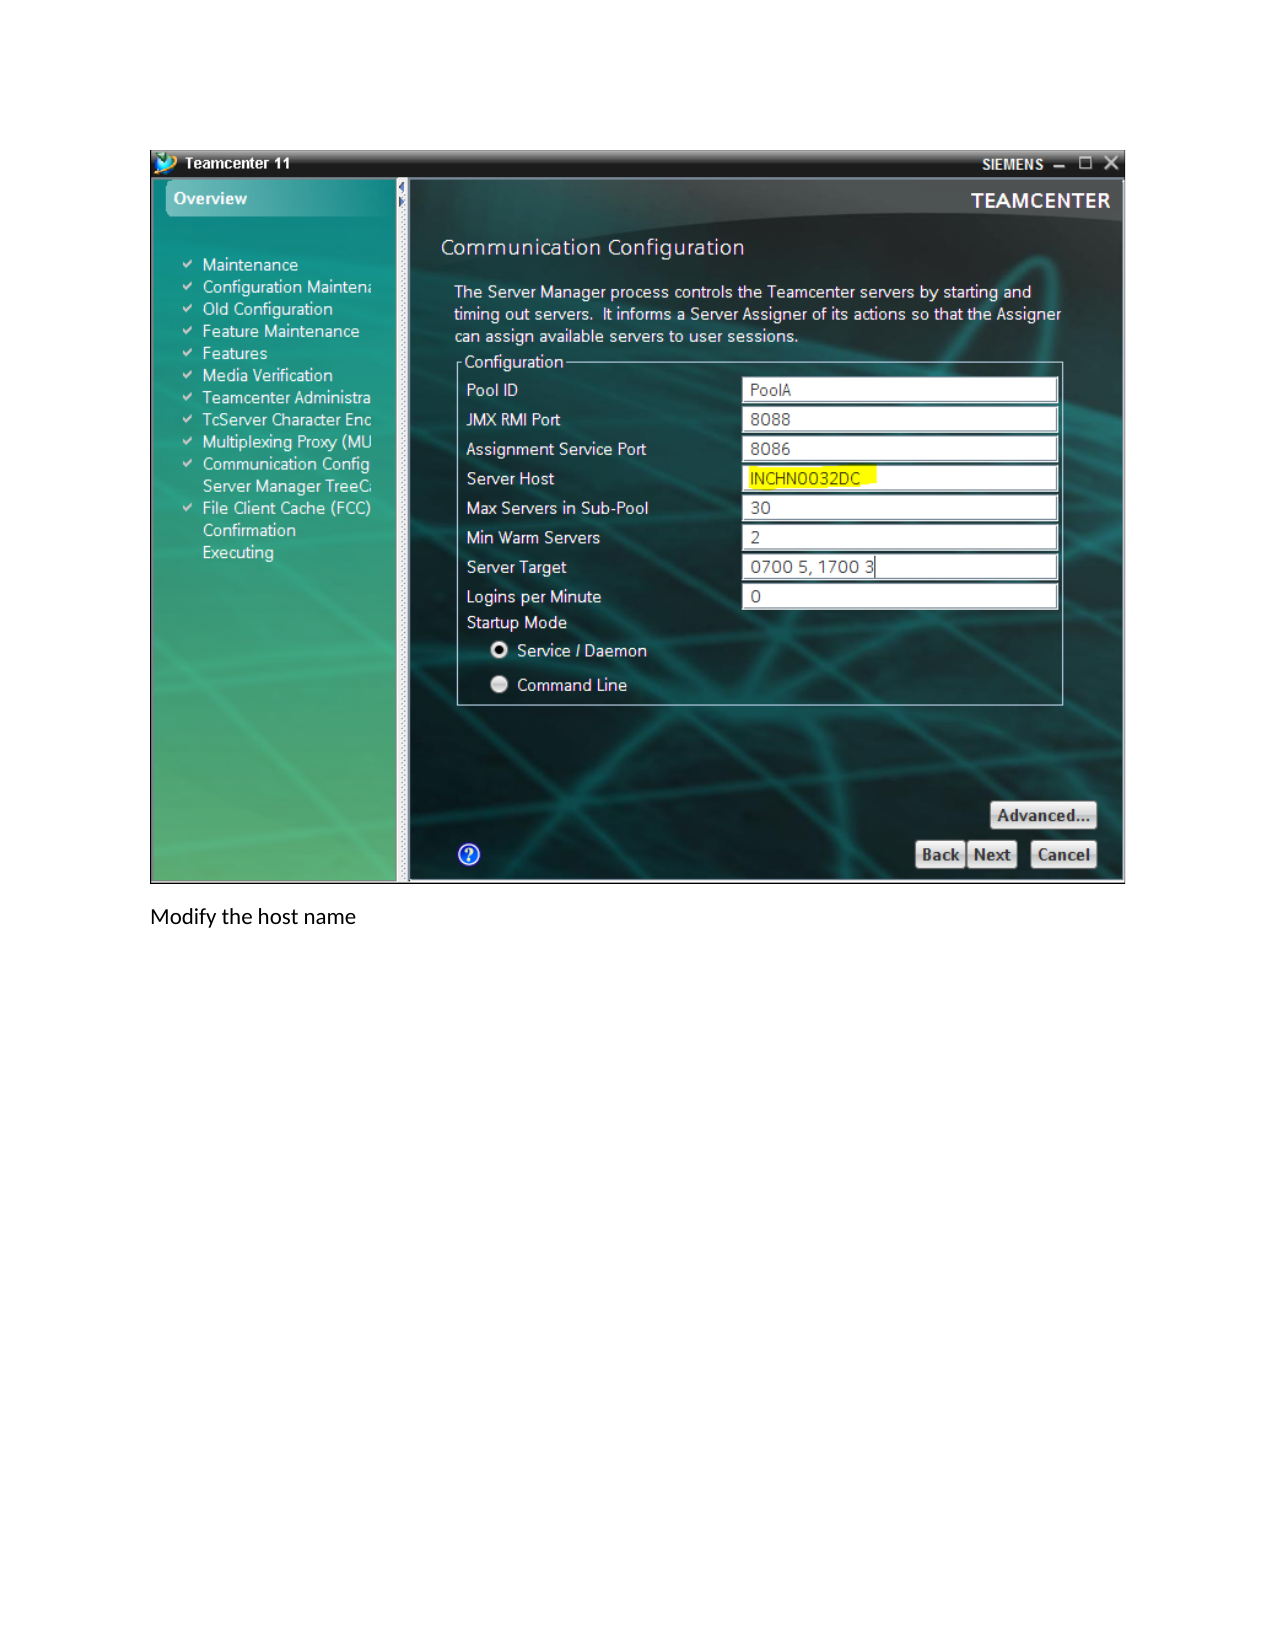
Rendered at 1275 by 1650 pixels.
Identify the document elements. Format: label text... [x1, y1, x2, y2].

picture [150, 150, 1125, 884]
text Modify the host name [150, 902, 1125, 930]
